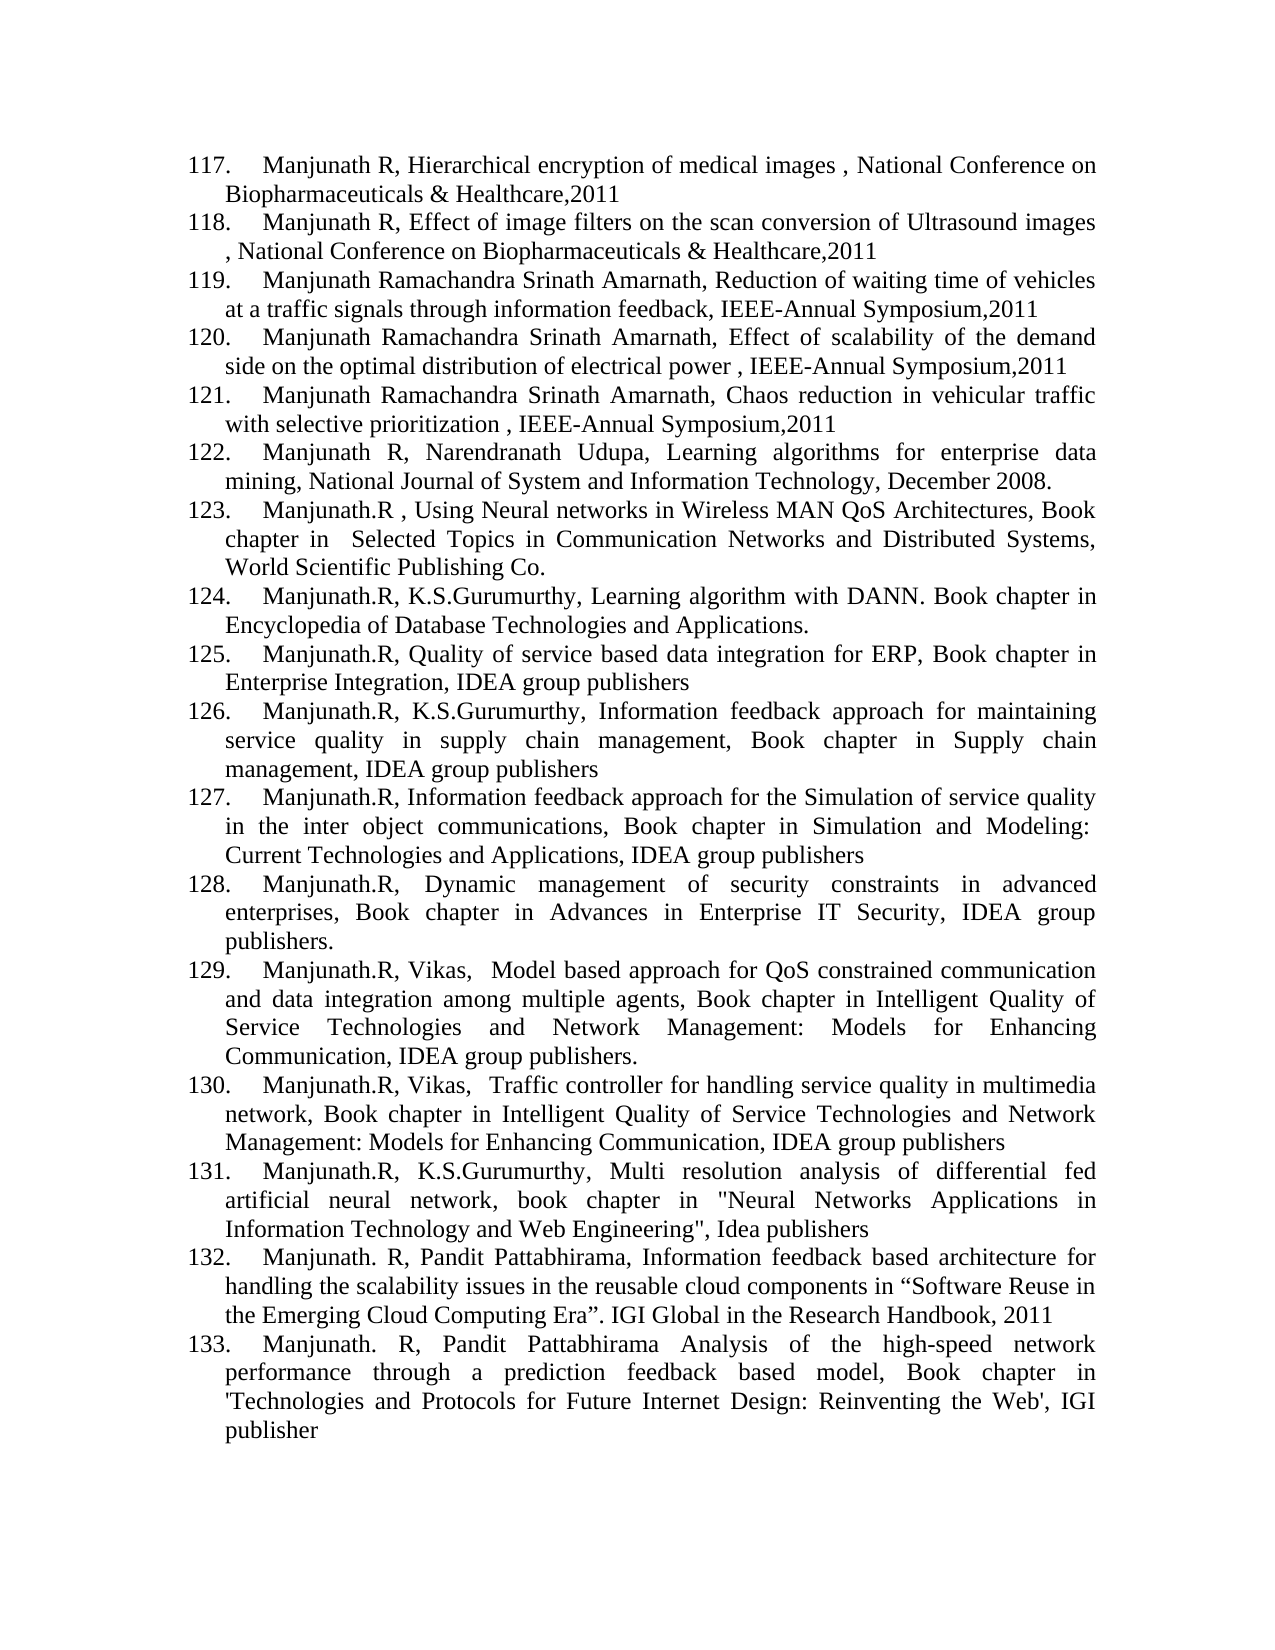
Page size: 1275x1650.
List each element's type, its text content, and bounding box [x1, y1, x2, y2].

list Manjunath.R, K.S.Gurumurthy, Information feedback approach for maintaining service quality in supply chain management, Book chapter in Supply chain management, IDEA group publishers [187, 869, 1097, 955]
list Manjunath R, Hierarchical encryption of medical images , National Conference on Biopharmaceuticals & Healthcare,2011 [187, 322, 1097, 380]
list Manjunath.R, K.S.Gurumurthy, Learning algorithm with DANN. Book chapter in Encyclopedia of Database Technologies and Applications. [187, 754, 1097, 811]
list Manjunath R, Effect of image filters on the scan conversion of Ultrasound images , National Conference on Biopharmaceuticals & Healthcare,2011 [187, 380, 1097, 437]
list Manjunath.R, Quality of service based data integration for ERP, Book chapter in Enterprise Integration, IDEA group publishers [187, 811, 1097, 869]
list Manjunath.R, Shyam Vasudev Rao, Simulation Model for Wireless Ad-hoc Networks using Differentially Fed Neural Network, National Conference on Current Trends in Communication, Devices and Computation(NCCTCDC 07) [187, 236, 1097, 322]
list Manjunath.R, Dynamic management of security constraints in advanced enterprises, Book chapter in Advances in Enterprise IT Security, IDEA group publishers. [187, 1041, 1097, 1127]
list Manjunath.R , Using Neural networks in Wireless MAN QoS Architectures, Book chapter in Selected Topics in Communication Networks and Distributed Systems, World Scientific Publishing Co. [187, 667, 1097, 754]
list Manjunath Ramachandra Srinath Amarnath, Effect of scalability of the demand side on the optimal distribution of electrical power , IEEE-Annual Symposium,2011 [187, 495, 1097, 552]
list Manjunath Ramachandra Srinath Amarnath, Chaos reduction in vehicular traffic with selective prioritization , IEEE-Annual Symposium,2011 [187, 552, 1097, 610]
list Manjunath Ramachandra Srinath Amarnath, Reduction of waiting time of vehicles at a traffic signals through information feedback, IEEE-Annual Symposium,2011 [187, 437, 1097, 495]
list Manjunath.R, Vikas, Traffic controller for handling service quality in multimedia network, Book chapter in Intelligent Quality of Service Technologies and Network Management: Models for Enhancing Communication, IDEA group publishers [187, 1242, 1097, 1329]
list Manjanaik.N, Manjunath.R, Development of Efficient Intra Frame Coding in Advanced Video Standard Using Horizontal Prediction Mode. International Journal of Emerging Technology and Advanced Engineering Volume 3, Issue 2, 2013 [187, 150, 1097, 236]
list Manjunath.R, Vikas, Model based approach for QoS constrained communication and data integration among multiple agents, Book chapter in Intelligent Quality of Service Technologies and Network Management: Models for Enhancing Communication, IDEA group publishers. [187, 1127, 1097, 1242]
list Manjunath.R, K.S.Gurumurthy, Multi resolution analysis of differential fed artificial neural network, book chapter in "Neural Networks Applications in Information Technology and Web Engineering", Idea publishers [187, 1329, 1097, 1415]
list Manjunath R, Narendranath Udupa, Learning algorithms for enterprise data mining, National Journal of System and Information Technology, December 2008. [187, 610, 1097, 667]
list Manjunath.R, Information feedback approach for the Simulation of service quality in the inter object communications, Book chapter in Simulation and Modeling: Current Technologies and Applications, IDEA group publishers [187, 955, 1097, 1041]
